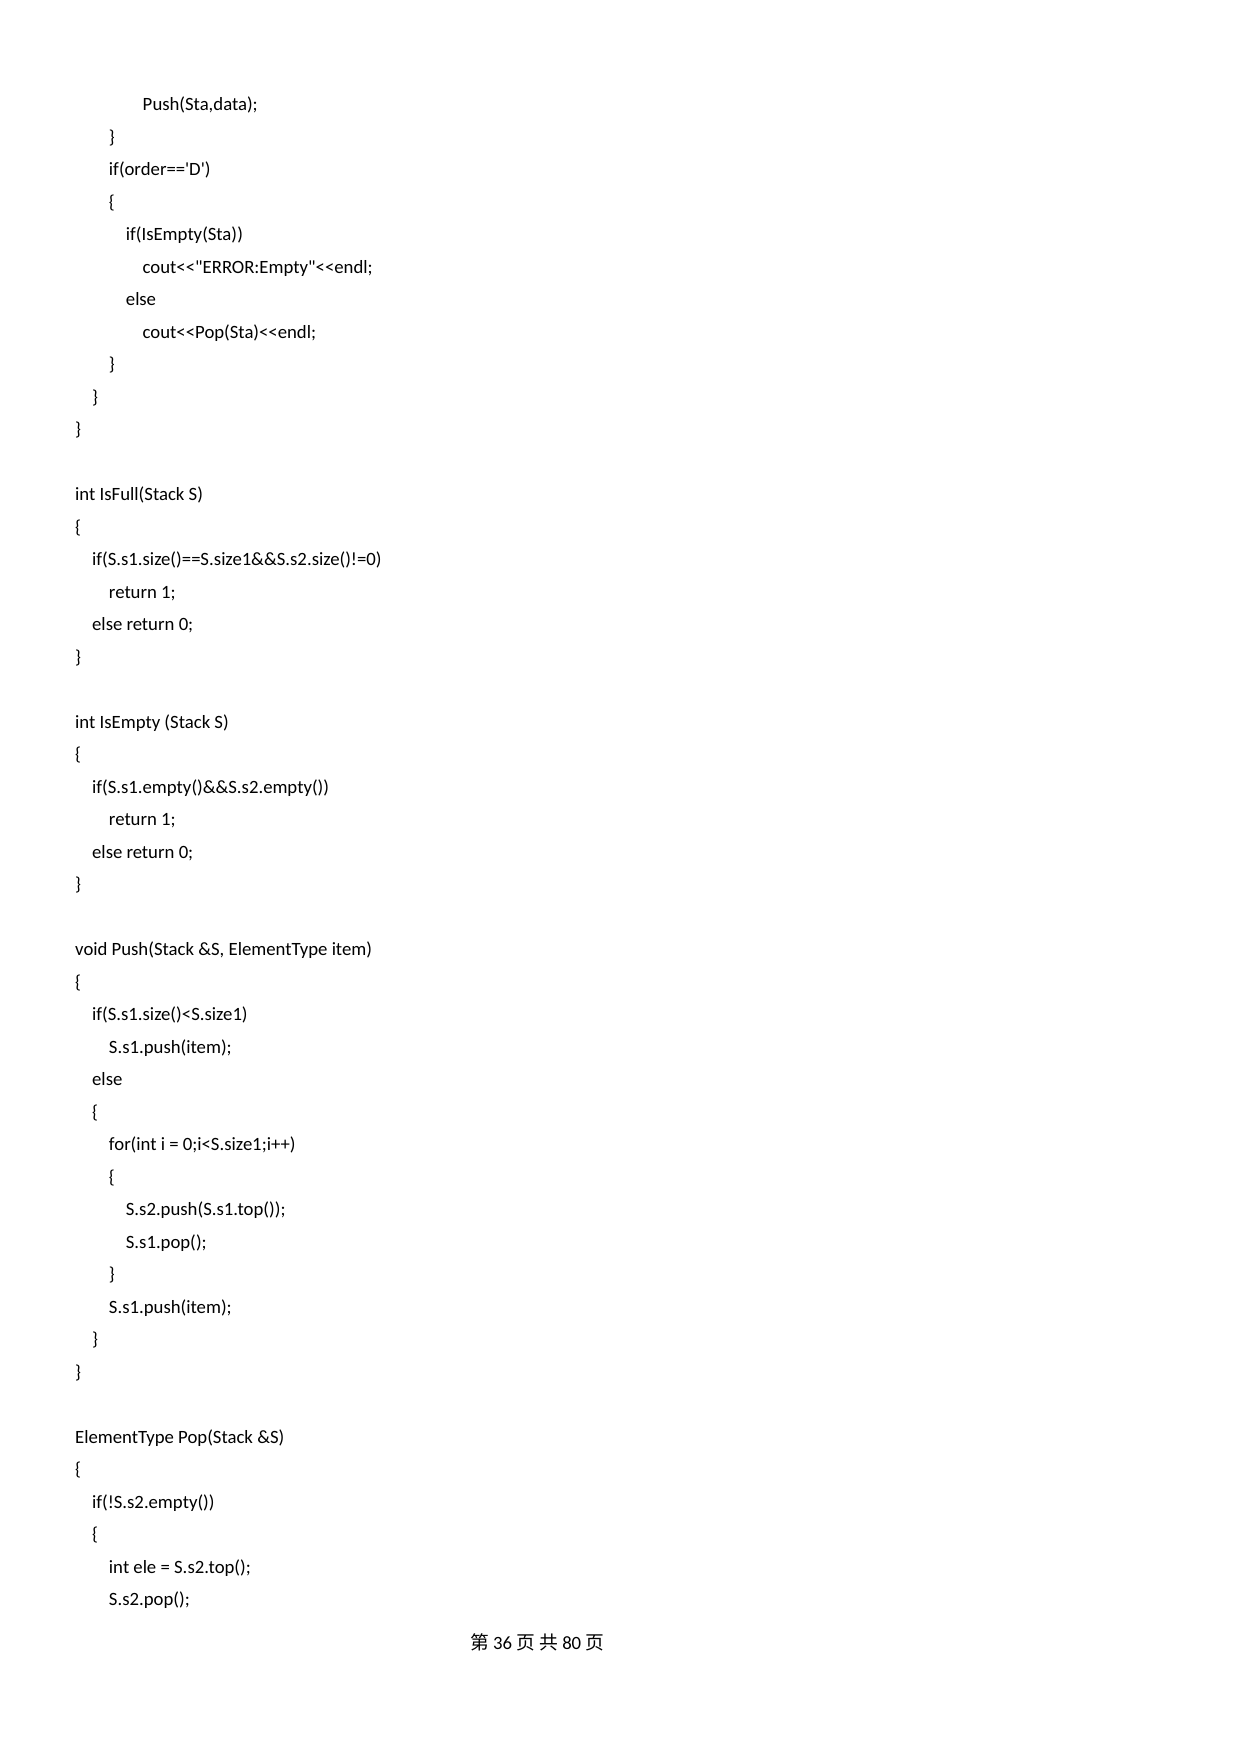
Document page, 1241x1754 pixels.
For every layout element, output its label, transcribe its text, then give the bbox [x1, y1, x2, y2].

text if(S.s1.empty()&&S.s2.empty()) [75, 770, 1165, 803]
text { [75, 1095, 1165, 1128]
text } [75, 868, 1165, 900]
text } [75, 1355, 1165, 1388]
text } [75, 380, 1165, 413]
text S.s2.push(S.s1.top()); [75, 1193, 1165, 1225]
text cout<<"ERROR:Empty"<<endl; [75, 250, 1165, 283]
text S.s1.pop(); [75, 1225, 1165, 1258]
text int IsEmpty (Stack S) [75, 705, 1165, 738]
text S.s2.pop(); [75, 1583, 1165, 1615]
text if(S.s1.size()==S.size1&&S.s2.size()!=0) [75, 543, 1165, 575]
text { [75, 1160, 1165, 1193]
text int IsFull(Stack S) [75, 478, 1165, 510]
text Push(Sta,data); [75, 88, 1165, 120]
text if(IsEmpty(Sta)) [75, 218, 1165, 250]
text { [75, 1518, 1165, 1550]
text { [75, 965, 1165, 998]
text else [75, 1063, 1165, 1095]
text if(S.s1.size()<S.size1) [75, 998, 1165, 1030]
text if(order=='D') [75, 153, 1165, 185]
text return 1; [75, 575, 1165, 608]
text for(int i = 0;i<S.size1;i++) [75, 1128, 1165, 1160]
text { [75, 738, 1165, 770]
text void Push(Stack &S, ElementType item) [75, 933, 1165, 965]
text ElementType Pop(Stack &S) [75, 1420, 1165, 1453]
text } [75, 120, 1165, 153]
text else [75, 283, 1165, 315]
text else return 0; [75, 608, 1165, 640]
text else return 0; [75, 835, 1165, 868]
text if(!S.s2.empty()) [75, 1485, 1165, 1518]
text return 1; [75, 803, 1165, 835]
text } [75, 640, 1165, 673]
text } [75, 348, 1165, 380]
text } [75, 413, 1165, 445]
text } [75, 1323, 1165, 1355]
text int ele = S.s2.top(); [75, 1550, 1165, 1583]
text } [75, 1258, 1165, 1290]
text { [75, 185, 1165, 218]
text S.s1.push(item); [75, 1030, 1165, 1063]
text S.s1.push(item); [75, 1290, 1165, 1323]
text { [75, 1453, 1165, 1485]
text { [75, 510, 1165, 543]
text cout<<Pop(Sta)<<endl; [75, 315, 1165, 348]
